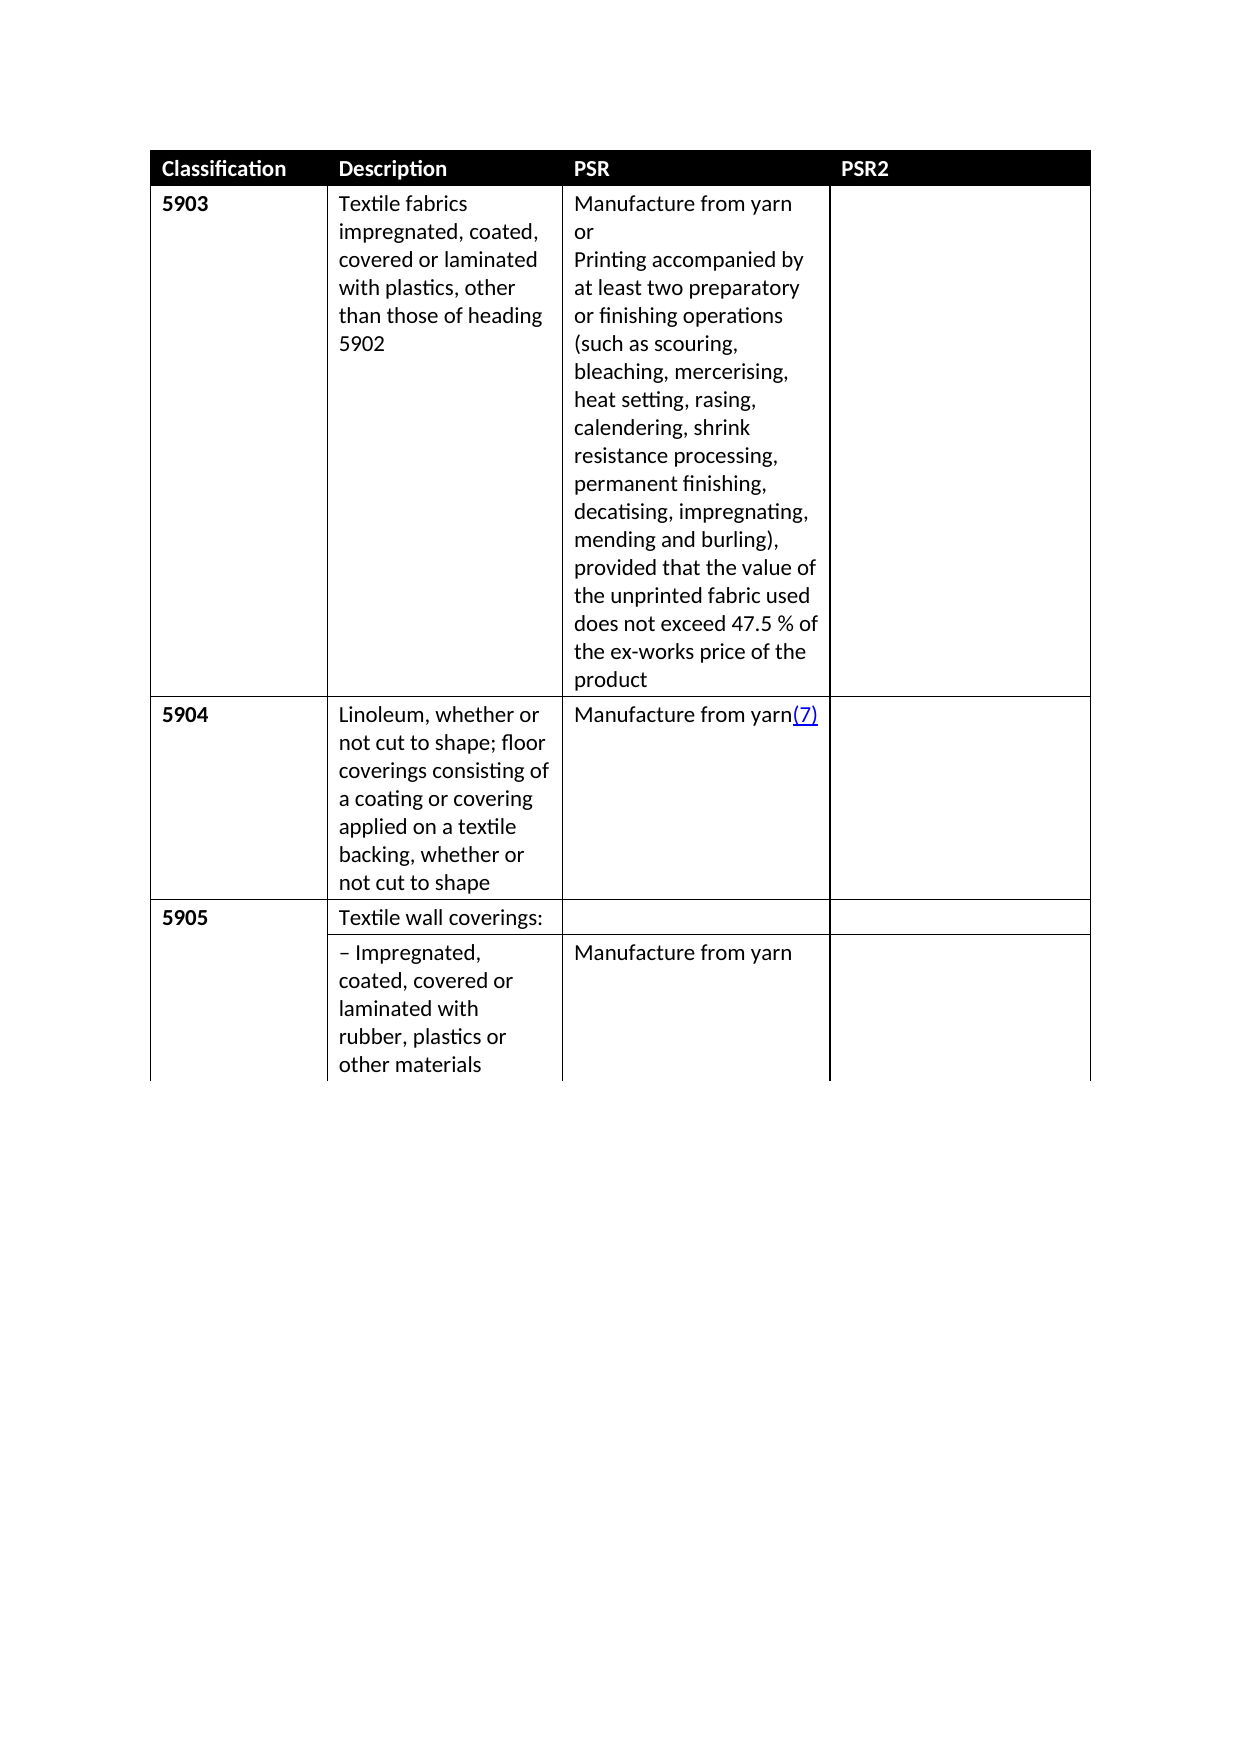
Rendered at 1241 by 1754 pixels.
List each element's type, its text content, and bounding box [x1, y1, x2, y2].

table_cell – Impregnated, coated, covered or laminated with rubber, plastics or other materials [328, 935, 562, 1081]
table_cell [831, 935, 1090, 1081]
table_header PSR2 [831, 151, 1090, 185]
table_header Description [328, 151, 562, 185]
table_cell Linoleum, whether or not cut to shape; floor coverings consisting of a coating or covering applied on a textile backing, whether or not cut to shape [328, 697, 562, 899]
table_header Classification [151, 151, 327, 185]
table_cell 5904 [151, 697, 327, 899]
table_cell Manufacture from yarn [563, 935, 829, 1081]
table_cell Textile fabrics impregnated, coated, covered or laminated with plastics, other than those of heading 5902 [328, 186, 562, 696]
table_cell [831, 697, 1090, 899]
table_header PSR [563, 151, 829, 185]
table_cell 5905 [151, 900, 327, 1081]
table_cell Manufacture from yarn(7) [563, 697, 829, 899]
table_cell Textile wall coverings: [328, 900, 562, 934]
table_cell [831, 900, 1090, 934]
table_cell Manufacture from yarn or Printing accompanied by at least two preparatory or finishing operations (such as scouring, bleaching, mercerising, heat setting, rasing, calendering, shrink resistance processing, permanent finishing, decatising, impregnating, mending and burling), provided that the value of the unprinted fabric used does not exceed 47.5 % of the ex-works price of the product [563, 186, 829, 696]
table_cell [563, 900, 829, 934]
table_cell 5903 [151, 186, 327, 696]
table_cell [831, 186, 1090, 696]
